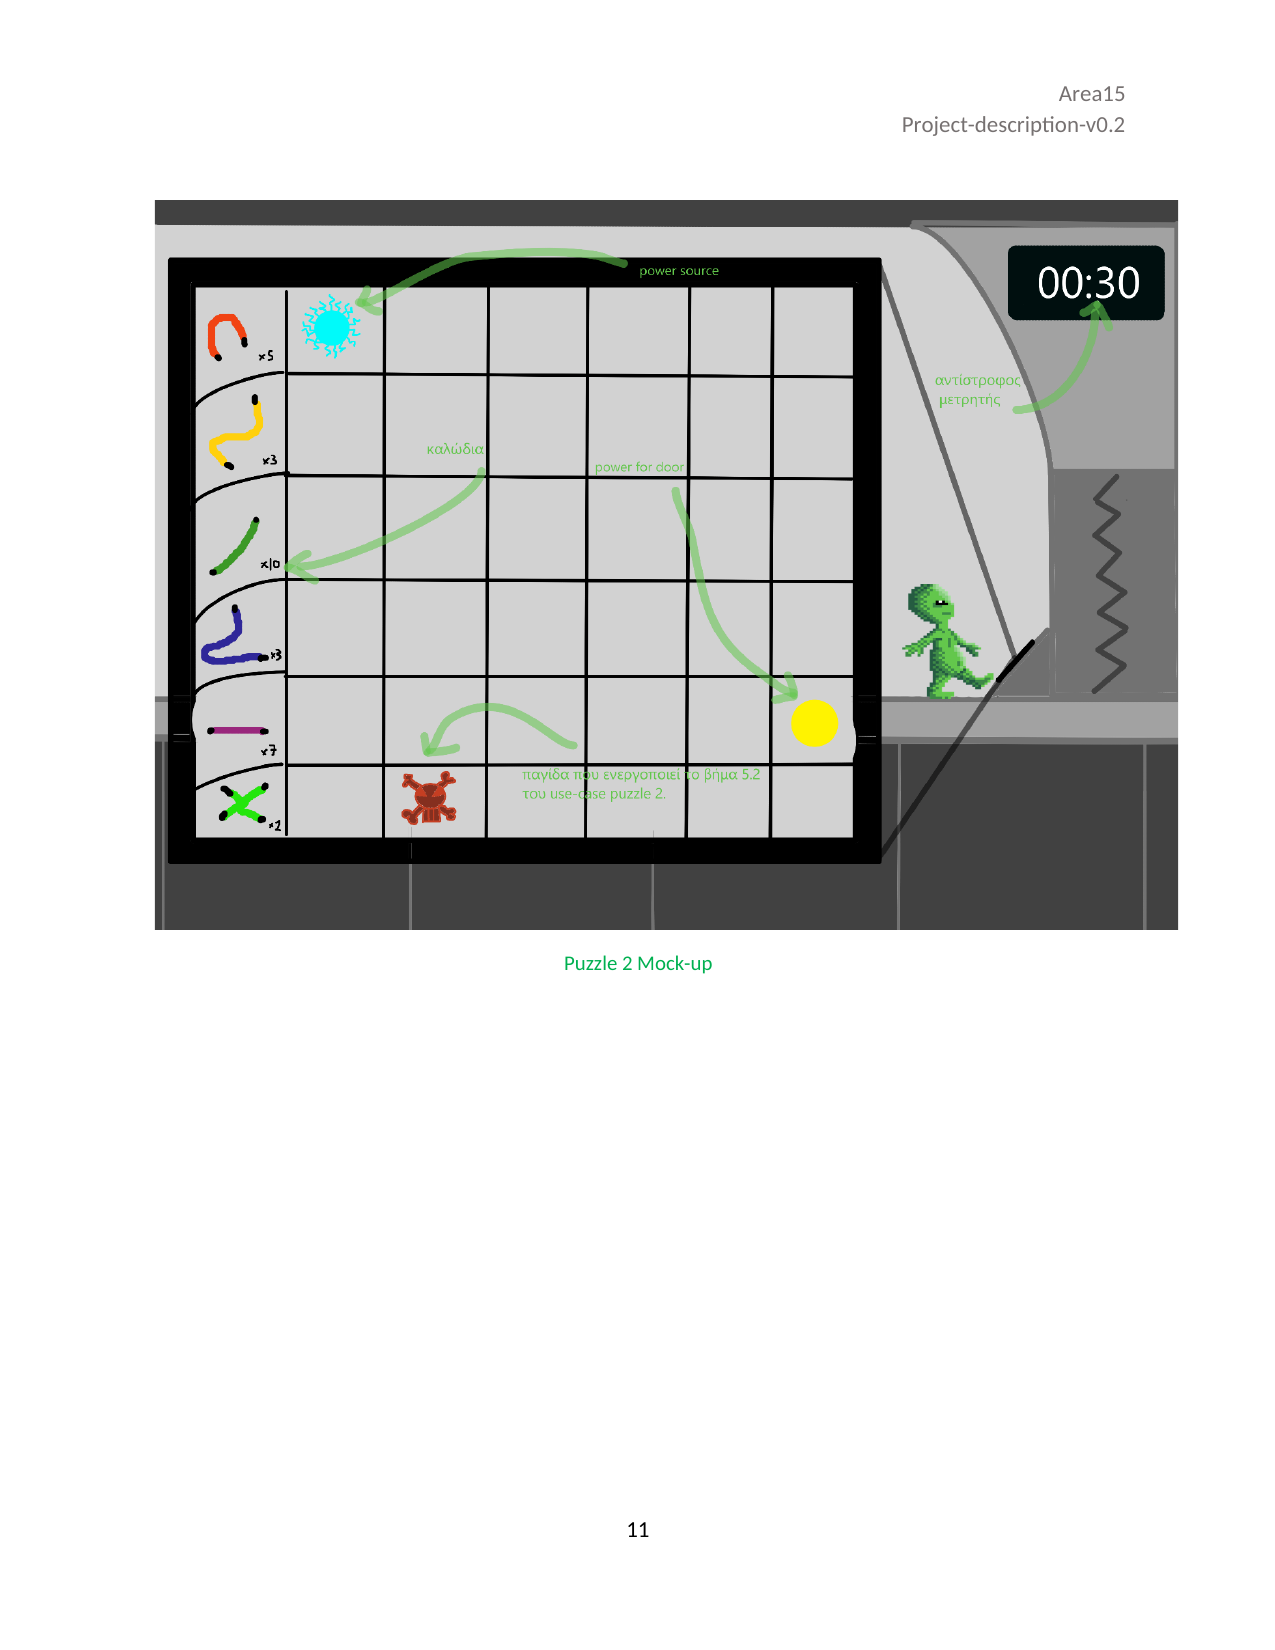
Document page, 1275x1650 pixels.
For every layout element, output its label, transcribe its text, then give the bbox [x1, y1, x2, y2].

picture [154, 200, 1179, 930]
text Puzzle 2 Mock-up [412, 930, 1130, 976]
